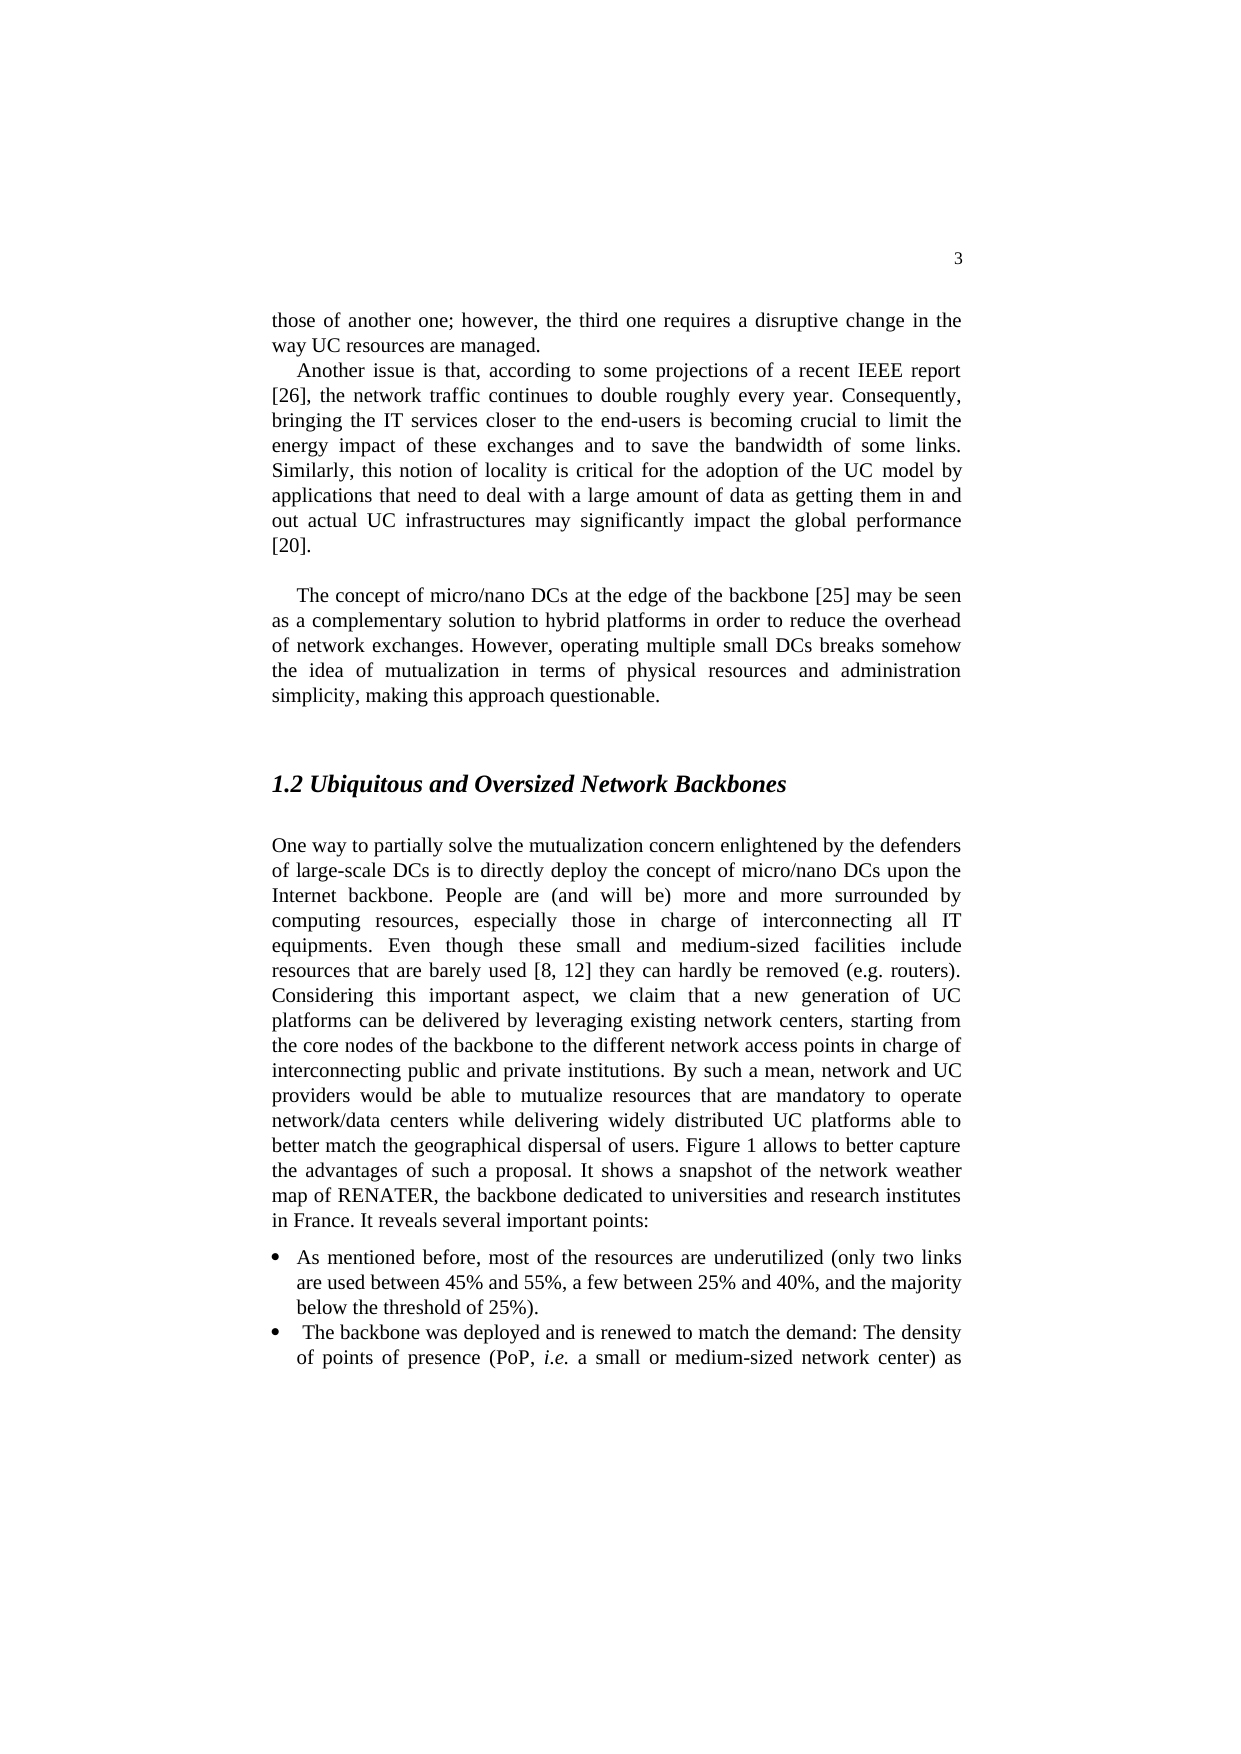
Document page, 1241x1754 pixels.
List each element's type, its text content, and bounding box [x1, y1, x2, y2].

text The concept of micro/nano DCs at the edge of the backbone [25] may be seen as a complementary solution to hybrid platforms in order to reduce the overhead of network exchanges. However, operating multiple small DCs breaks somehow the idea of mutualization in terms of physical resources and administration simplicity, making this approach questionable. [272, 582, 963, 707]
text As mentioned before, most of the resources are underutilized (only two links are used between 45% and 55%, a few between 25% and 40%, and the majority below the threshold of 25%). [272, 1244, 963, 1319]
text One way to partially solve the mutualization concern enlightened by the defenders of large-scale DCs is to directly deploy the concept of micro/nano DCs upon the Internet backbone. People are (and will be) more and more surrounded by computing resources, especially those in charge of interconnecting all IT equipments. Even though these small and medium-sized facilities include resources that are barely used [8, 12] they can hardly be removed (e.g. routers). Considering this important aspect, we claim that a new generation of UC platforms can be delivered by leveraging existing network centers, starting from the core nodes of the backbone to the different network access points in charge of interconnecting public and private institutions. By such a mean, network and UC providers would be able to mutualize resources that are mandatory to operate network/data centers while delivering widely distributed UC platforms able to better match the geographical dispersal of users. Figure 1 allows to better capture the advantages of such a proposal. It shows a snapshot of the network weather map of RENATER, the backbone dedicated to universities and research institutes in France. It reveals several important points: [272, 832, 963, 1232]
text Another issue is that, according to some projections of a recent IEEE report [26], the network traffic continues to double roughly every year. Consequently, bringing the IT services closer to the end-users is becoming crucial to limit the energy impact of these exchanges and to save the bandwidth of some links. Similarly, this notion of locality is critical for the adoption of the UC model by applications that need to deal with a large amount of data as getting them in and out actual UC infrastructures may significantly impact the global performance [20]. [272, 357, 963, 557]
subtitle 1.2 Ubiquitous and Oversized Network Backbones [272, 769, 963, 798]
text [272, 307, 963, 357]
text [272, 1319, 963, 1369]
